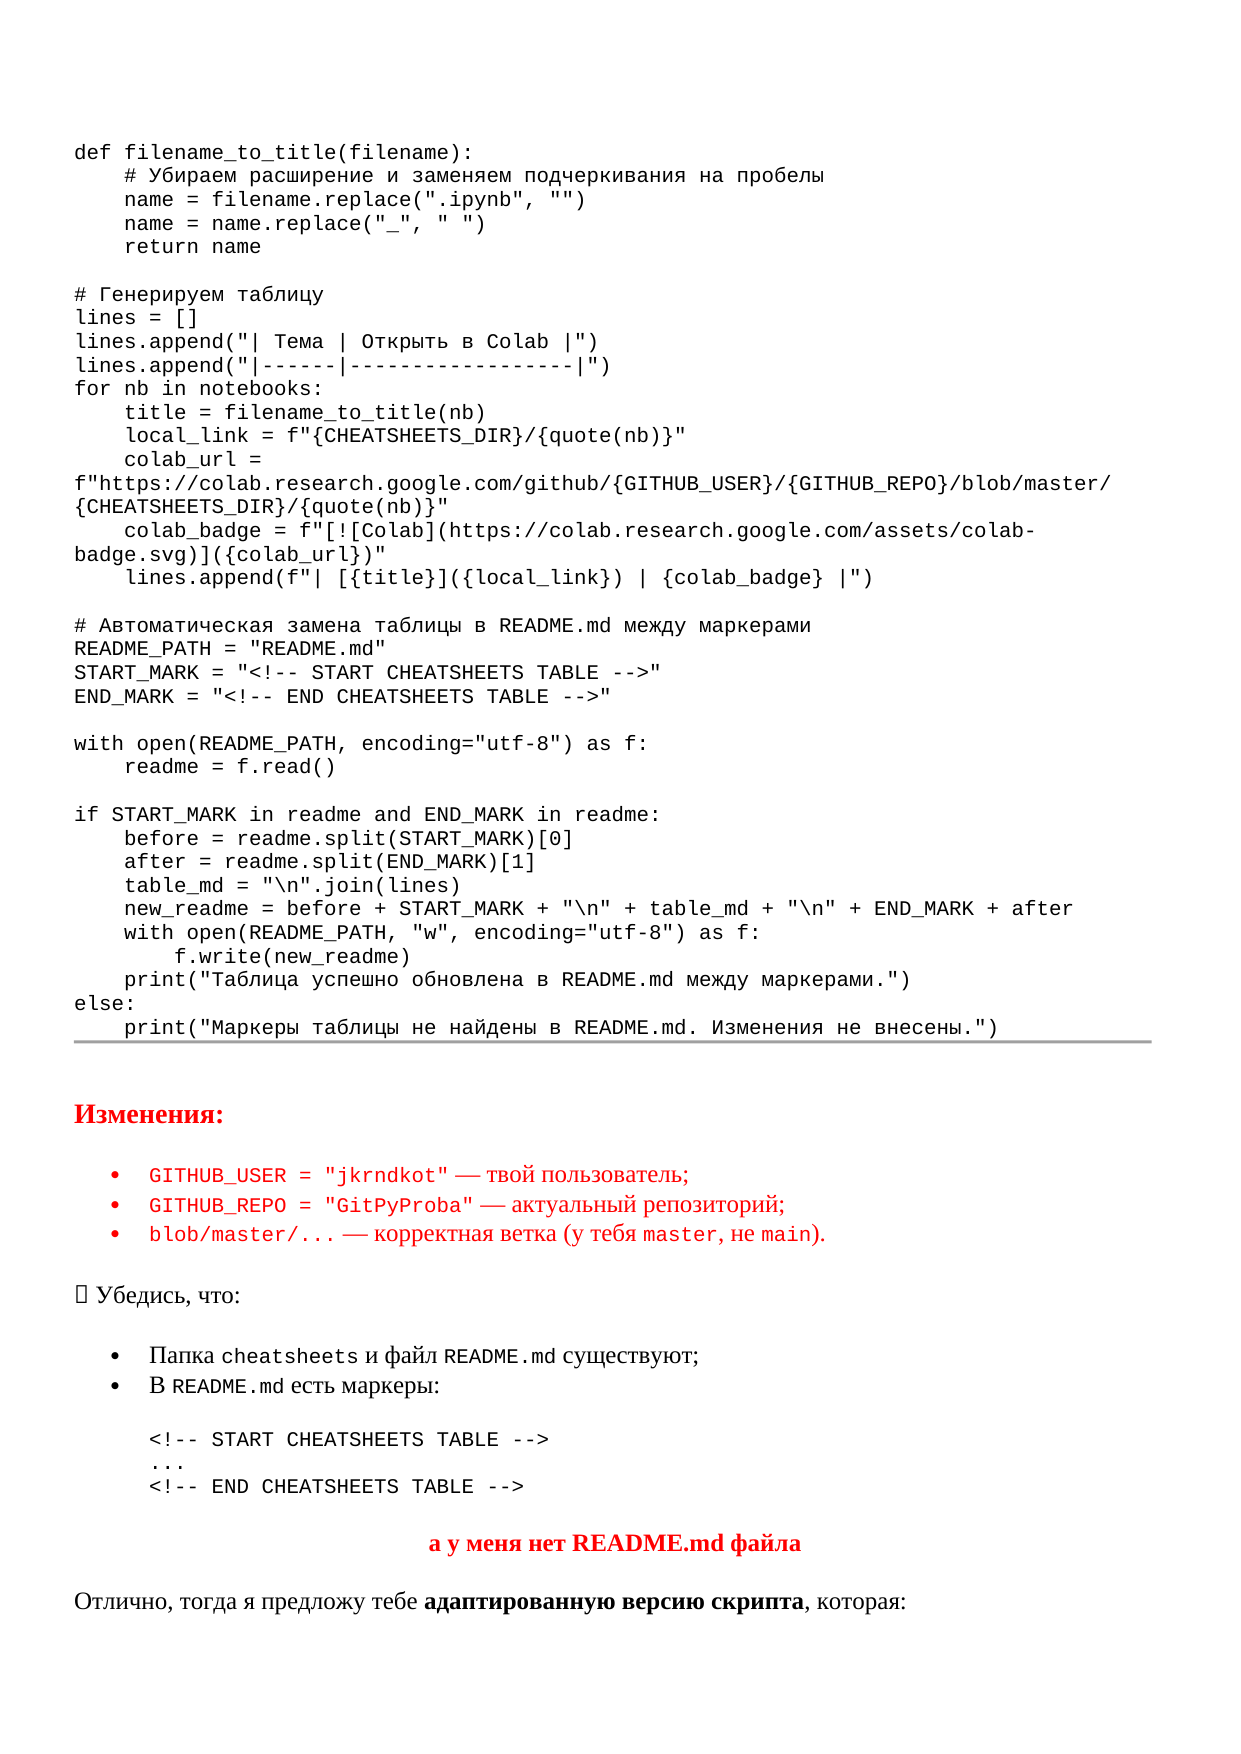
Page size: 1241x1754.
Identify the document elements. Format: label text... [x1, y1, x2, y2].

text lines = [] [74, 307, 1152, 331]
text before = readme.split(START_MARK)[0] [74, 827, 1152, 851]
text colab_badge = f"[![Colab](https://colab.research.google.com/assets/colab-badge.svg)]({colab_url})" [74, 520, 1152, 567]
text print("Маркеры таблицы не найдены в README.md. Изменения не внесены.") [74, 1017, 1152, 1040]
text def filename_to_title(filename): [74, 142, 1152, 165]
text ... [149, 1452, 1152, 1476]
text 💡 Убедись, что: [74, 1277, 1152, 1311]
text else: [74, 993, 1152, 1017]
text after = readme.split(END_MARK)[1] [74, 851, 1152, 875]
text name = filename.replace(".ipynb", "") [74, 189, 1152, 213]
text print("Таблица успешно обновлена в README.md между маркерами.") [74, 969, 1152, 993]
text <!-- START CHEATSHEETS TABLE --> [149, 1428, 1152, 1452]
text local_link = f"{CHEATSHEETS_DIR}/{quote(nb)}" [74, 426, 1152, 449]
text with open(README_PATH, encoding="utf-8") as f: [74, 733, 1152, 757]
text lines.append(f"| [{title}]({local_link}) | {colab_badge} |") [74, 567, 1152, 591]
text return name [74, 236, 1152, 260]
text new_readme = before + START_MARK + "\n" + table_md + "\n" + END_MARK + after [74, 898, 1152, 922]
text Изменения: [74, 1097, 1152, 1130]
text # Убираем расширение и заменяем подчеркивания на пробелы [74, 165, 1152, 189]
text with open(README_PATH, "w", encoding="utf-8") as f: [74, 922, 1152, 946]
text for nb in notebooks: [74, 378, 1152, 402]
text Отлично, тогда я предложу тебе адаптированную версию скрипта, которая: [74, 1586, 1152, 1615]
list blob/master/... — корректная ветка (у тебя master, не main). [111, 1218, 1152, 1248]
text lines.append("| Тема | Открыть в Colab |") [74, 331, 1152, 354]
text # Автоматическая замена таблицы в README.md между маркерами [74, 615, 1152, 638]
list В README.md есть маркеры: [111, 1370, 1152, 1399]
list Папка cheatsheets и файл README.md существуют; [111, 1340, 1152, 1370]
text <!-- END CHEATSHEETS TABLE --> [149, 1476, 1152, 1499]
list GITHUB_USER = "jkrndkot" — твой пользователь; [111, 1159, 1152, 1189]
text name = name.replace("_", " ") [74, 213, 1152, 236]
text а у меня нет README.md файла [428, 1528, 1152, 1557]
text readme = f.read() [74, 757, 1152, 780]
text table_md = "\n".join(lines) [74, 875, 1152, 898]
text # Генерируем таблицу [74, 284, 1152, 307]
list GITHUB_REPO = "GitPyProba" — актуальный репозиторий; [111, 1189, 1152, 1218]
text if START_MARK in readme and END_MARK in readme: [74, 804, 1152, 827]
text title = filename_to_title(nb) [74, 402, 1152, 426]
text README_PATH = "README.md" [74, 638, 1152, 662]
text lines.append("|------|------------------|") [74, 354, 1152, 378]
text END_MARK = "<!-- END CHEATSHEETS TABLE -->" [74, 686, 1152, 709]
text f.write(new_readme) [74, 946, 1152, 969]
text START_MARK = "<!-- START CHEATSHEETS TABLE -->" [74, 662, 1152, 686]
text colab_url = f"https://colab.research.google.com/github/{GITHUB_USER}/{GITHUB_REPO}/blob/master/{CHEATSHEETS_DIR}/{quote(nb)}" [74, 449, 1152, 520]
